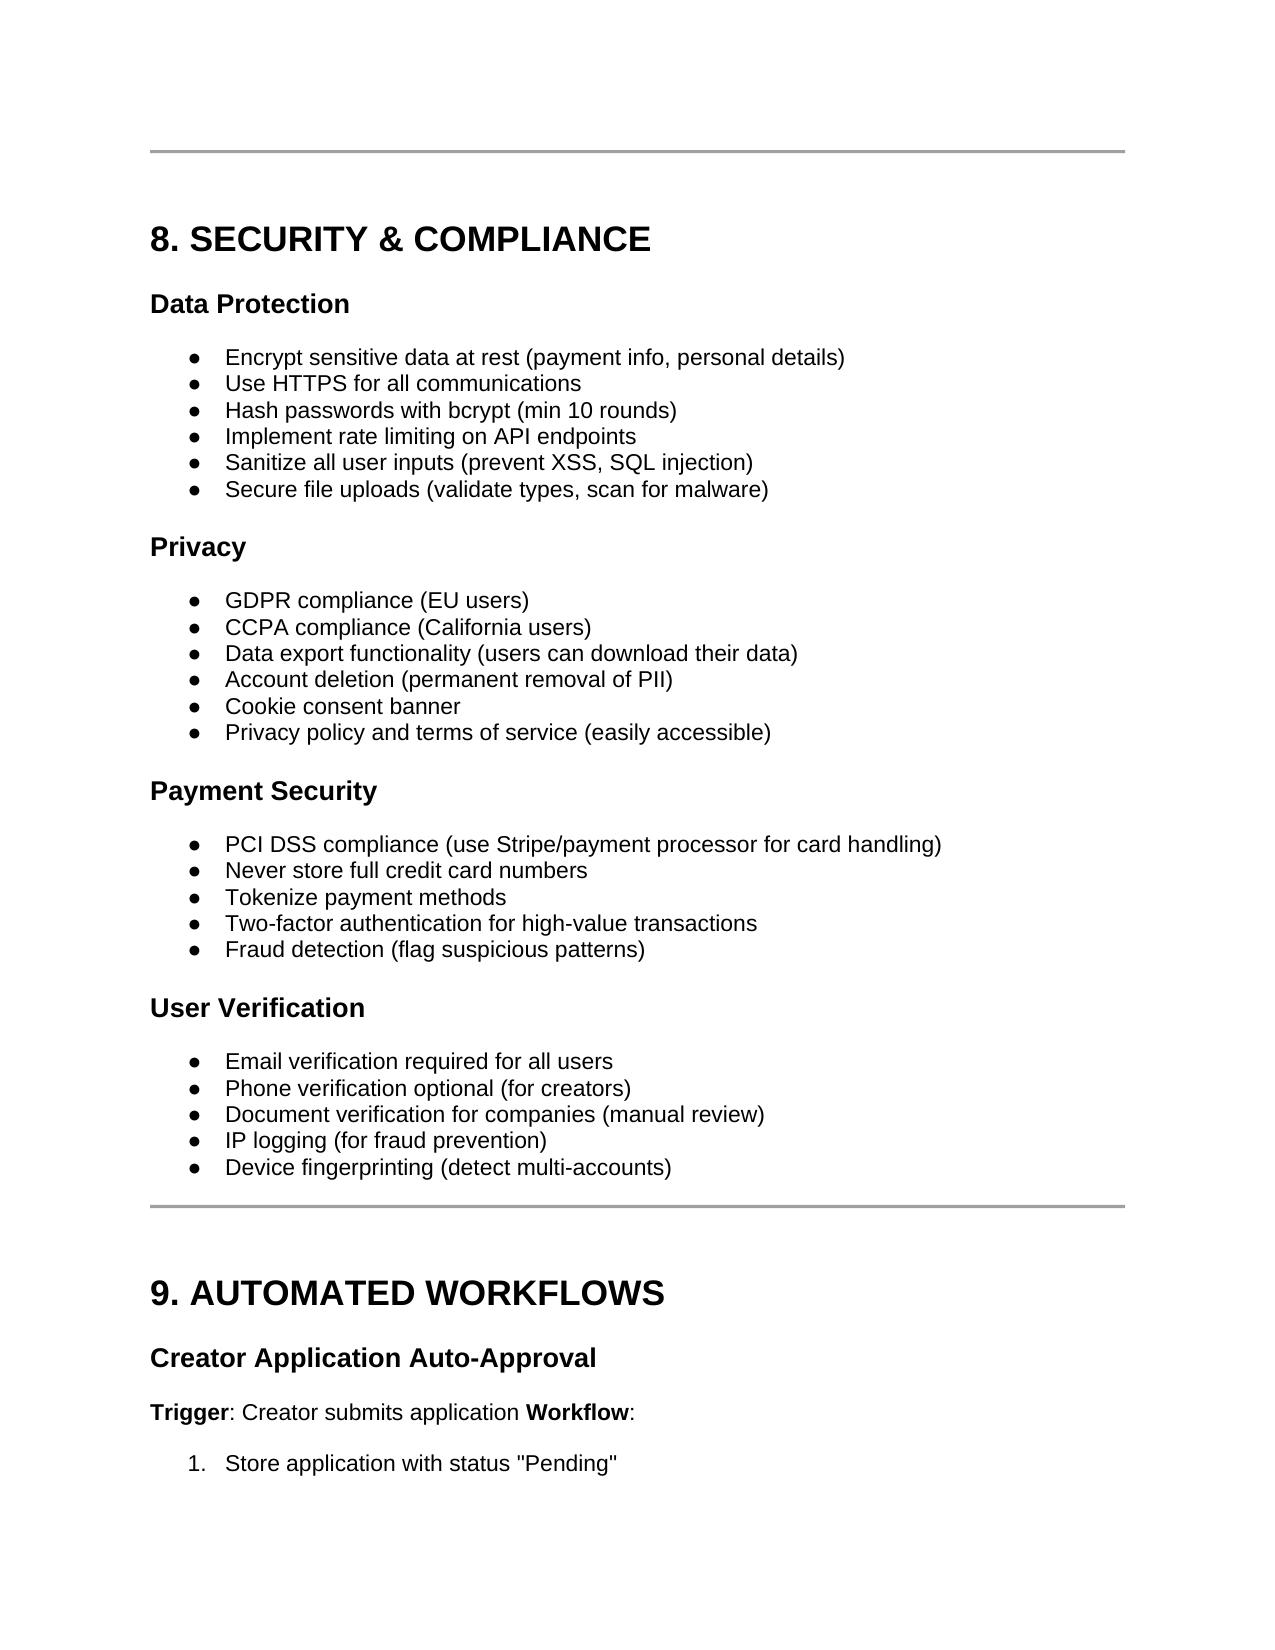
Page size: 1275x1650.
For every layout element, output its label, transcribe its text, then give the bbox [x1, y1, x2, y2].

list Document verification for companies (manual review) [187, 1101, 1125, 1127]
subtitle Payment Security [150, 775, 1125, 806]
subtitle Data Protection [150, 288, 1125, 319]
subtitle 8. SECURITY & COMPLIANCE [150, 218, 1125, 258]
subtitle Creator Application Auto-Approval [150, 1342, 1125, 1374]
list Phone verification optional (for creators) [187, 1074, 1125, 1101]
list Cookie consent banner [187, 693, 1125, 719]
subtitle Privacy [150, 531, 1125, 562]
text Trigger: Creator submits application Workflow: [150, 1399, 1125, 1425]
list Device fingerprinting (detect multi-accounts) [187, 1153, 1125, 1180]
list Use HTTPS for all communications [187, 370, 1125, 397]
list Store application with status "Pending" [187, 1450, 1125, 1476]
subtitle User Verification [150, 992, 1125, 1023]
list Hash passwords with bcrypt (min 10 rounds) [187, 397, 1125, 423]
list Data export functionality (users can download their data) [187, 640, 1125, 666]
list Email verification required for all users [187, 1048, 1125, 1074]
list Account deletion (permanent removal of PII) [187, 666, 1125, 693]
list Sanitize all user inputs (prevent XSS, SQL injection) [187, 449, 1125, 476]
list Never store full credit card numbers [187, 857, 1125, 884]
list GDPR compliance (EU users) [187, 587, 1125, 614]
list PCI DSS compliance (use Stripe/payment processor for card handling) [187, 831, 1125, 857]
list Two-factor authentication for high-value transactions [187, 910, 1125, 936]
list Secure file uploads (validate types, scan for malware) [187, 476, 1125, 502]
list IP logging (for fraud prevention) [187, 1127, 1125, 1153]
subtitle 9. AUTOMATED WORKFLOWS [150, 1273, 1125, 1313]
list Fraud detection (flag suspicious patterns) [187, 936, 1125, 963]
list Privacy policy and terms of service (easily accessible) [187, 719, 1125, 746]
list Encrypt sensitive data at rest (payment info, personal details) [187, 344, 1125, 370]
list Tokenize payment methods [187, 884, 1125, 910]
list Implement rate limiting on API endpoints [187, 423, 1125, 449]
list CCPA compliance (California users) [187, 614, 1125, 640]
